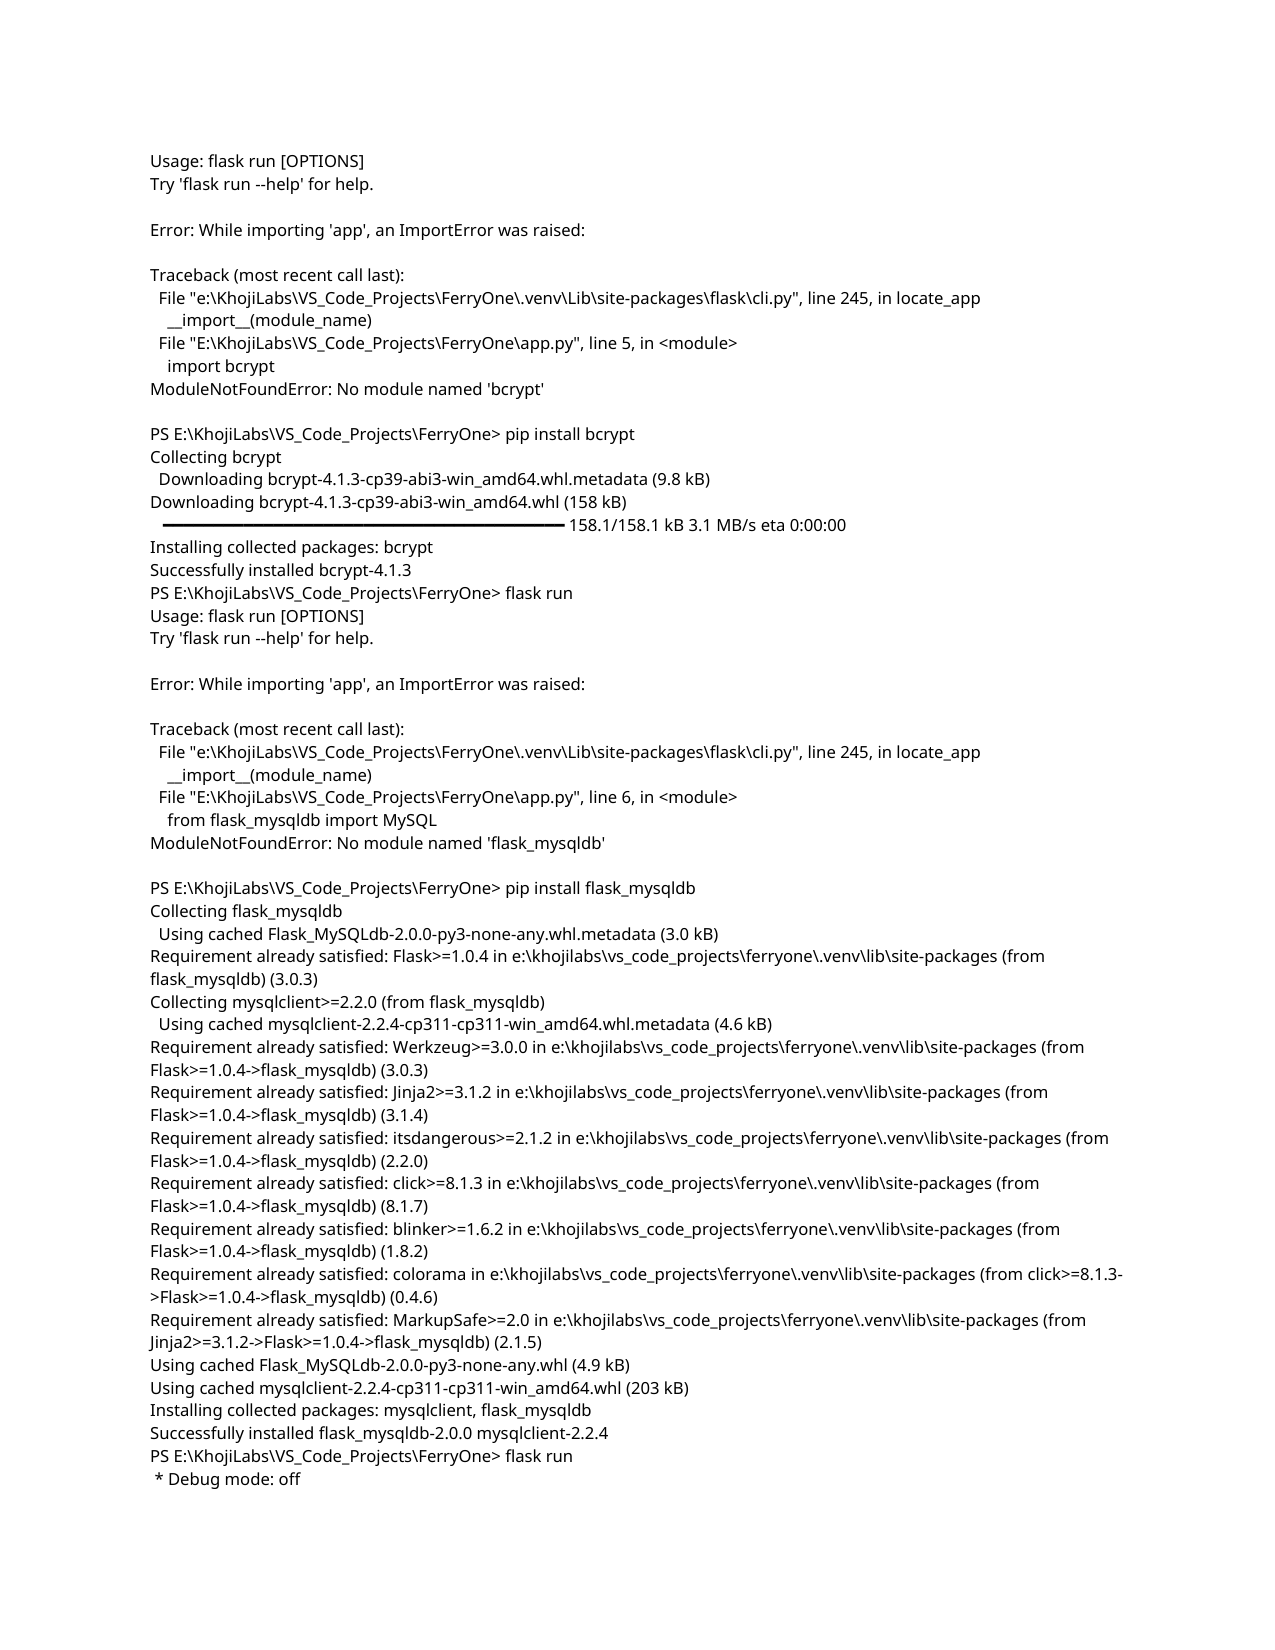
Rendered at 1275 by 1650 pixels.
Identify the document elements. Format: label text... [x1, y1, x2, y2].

text Collecting mysqlclient>=2.2.0 (from flask_mysqldb) [150, 990, 1125, 1013]
text __import__(module_name) [150, 763, 1125, 786]
text Try 'flask run --help' for help. [150, 627, 1125, 649]
text Requirement already satisfied: itsdangerous>=2.1.2 in e:\khojilabs\vs_code_projects\ferryone\.venv\lib\site-packages (from Flask>=1.0.4->flask_mysqldb) (2.2.0) [150, 1126, 1125, 1172]
text Installing collected packages: mysqlclient, flask_mysqldb [150, 1399, 1125, 1422]
text ModuleNotFoundError: No module named 'flask_mysqldb' [150, 831, 1125, 854]
text Traceback (most recent call last): [150, 718, 1125, 740]
text Requirement already satisfied: Flask>=1.0.4 in e:\khojilabs\vs_code_projects\ferryone\.venv\lib\site-packages (from flask_mysqldb) (3.0.3) [150, 945, 1125, 990]
text Collecting bcrypt [150, 445, 1125, 468]
text Requirement already satisfied: click>=8.1.3 in e:\khojilabs\vs_code_projects\ferryone\.venv\lib\site-packages (from Flask>=1.0.4->flask_mysqldb) (8.1.7) [150, 1172, 1125, 1217]
text Downloading bcrypt-4.1.3-cp39-abi3-win_amd64.whl.metadata (9.8 kB) [150, 468, 1125, 491]
text Requirement already satisfied: Jinja2>=3.1.2 in e:\khojilabs\vs_code_projects\ferryone\.venv\lib\site-packages (from Flask>=1.0.4->flask_mysqldb) (3.1.4) [150, 1081, 1125, 1126]
text Successfully installed flask_mysqldb-2.0.0 mysqlclient-2.2.4 [150, 1422, 1125, 1444]
text ━━━━━━━━━━━━━━━━━━━━━━━━━━━━━━━━━━━━━━━━ 158.1/158.1 kB 3.1 MB/s eta 0:00:00 [150, 513, 1125, 536]
text PS E:\KhojiLabs\VS_Code_Projects\FerryOne> pip install flask_mysqldb [150, 877, 1125, 899]
text Using cached mysqlclient-2.2.4-cp311-cp311-win_amd64.whl.metadata (4.6 kB) [150, 1013, 1125, 1036]
text File "E:\KhojiLabs\VS_Code_Projects\FerryOne\app.py", line 6, in <module> [150, 786, 1125, 808]
text Requirement already satisfied: MarkupSafe>=2.0 in e:\khojilabs\vs_code_projects\ferryone\.venv\lib\site-packages (from Jinja2>=3.1.2->Flask>=1.0.4->flask_mysqldb) (2.1.5) [150, 1308, 1125, 1353]
text PS E:\KhojiLabs\VS_Code_Projects\FerryOne> pip install bcrypt [150, 422, 1125, 445]
text from flask_mysqldb import MySQL [150, 808, 1125, 831]
text ModuleNotFoundError: No module named 'bcrypt' [150, 377, 1125, 400]
text Requirement already satisfied: colorama in e:\khojilabs\vs_code_projects\ferryone\.venv\lib\site-packages (from click>=8.1.3->Flask>=1.0.4->flask_mysqldb) (0.4.6) [150, 1263, 1125, 1308]
text * Debug mode: off [150, 1467, 1125, 1490]
text Successfully installed bcrypt-4.1.3 [150, 559, 1125, 581]
text Try 'flask run --help' for help. [150, 173, 1125, 195]
text Error: While importing 'app', an ImportError was raised: [150, 218, 1125, 241]
text Requirement already satisfied: blinker>=1.6.2 in e:\khojilabs\vs_code_projects\ferryone\.venv\lib\site-packages (from Flask>=1.0.4->flask_mysqldb) (1.8.2) [150, 1217, 1125, 1263]
text Using cached Flask_MySQLdb-2.0.0-py3-none-any.whl (4.9 kB) [150, 1353, 1125, 1376]
text Error: While importing 'app', an ImportError was raised: [150, 672, 1125, 695]
text Using cached Flask_MySQLdb-2.0.0-py3-none-any.whl.metadata (3.0 kB) [150, 922, 1125, 945]
text Downloading bcrypt-4.1.3-cp39-abi3-win_amd64.whl (158 kB) [150, 491, 1125, 513]
text import bcrypt [150, 354, 1125, 377]
text Usage: flask run [OPTIONS] [150, 604, 1125, 627]
text Traceback (most recent call last): [150, 263, 1125, 286]
text Installing collected packages: bcrypt [150, 536, 1125, 559]
text __import__(module_name) [150, 309, 1125, 332]
text PS E:\KhojiLabs\VS_Code_Projects\FerryOne> flask run [150, 581, 1125, 604]
text Using cached mysqlclient-2.2.4-cp311-cp311-win_amd64.whl (203 kB) [150, 1376, 1125, 1399]
text File "e:\KhojiLabs\VS_Code_Projects\FerryOne\.venv\Lib\site-packages\flask\cli.py", line 245, in locate_app [150, 740, 1125, 763]
text Usage: flask run [OPTIONS] [150, 150, 1125, 173]
text PS E:\KhojiLabs\VS_Code_Projects\FerryOne> flask run [150, 1444, 1125, 1467]
text File "E:\KhojiLabs\VS_Code_Projects\FerryOne\app.py", line 5, in <module> [150, 332, 1125, 354]
text Requirement already satisfied: Werkzeug>=3.0.0 in e:\khojilabs\vs_code_projects\ferryone\.venv\lib\site-packages (from Flask>=1.0.4->flask_mysqldb) (3.0.3) [150, 1036, 1125, 1081]
text File "e:\KhojiLabs\VS_Code_Projects\FerryOne\.venv\Lib\site-packages\flask\cli.py", line 245, in locate_app [150, 286, 1125, 309]
text Collecting flask_mysqldb [150, 899, 1125, 922]
